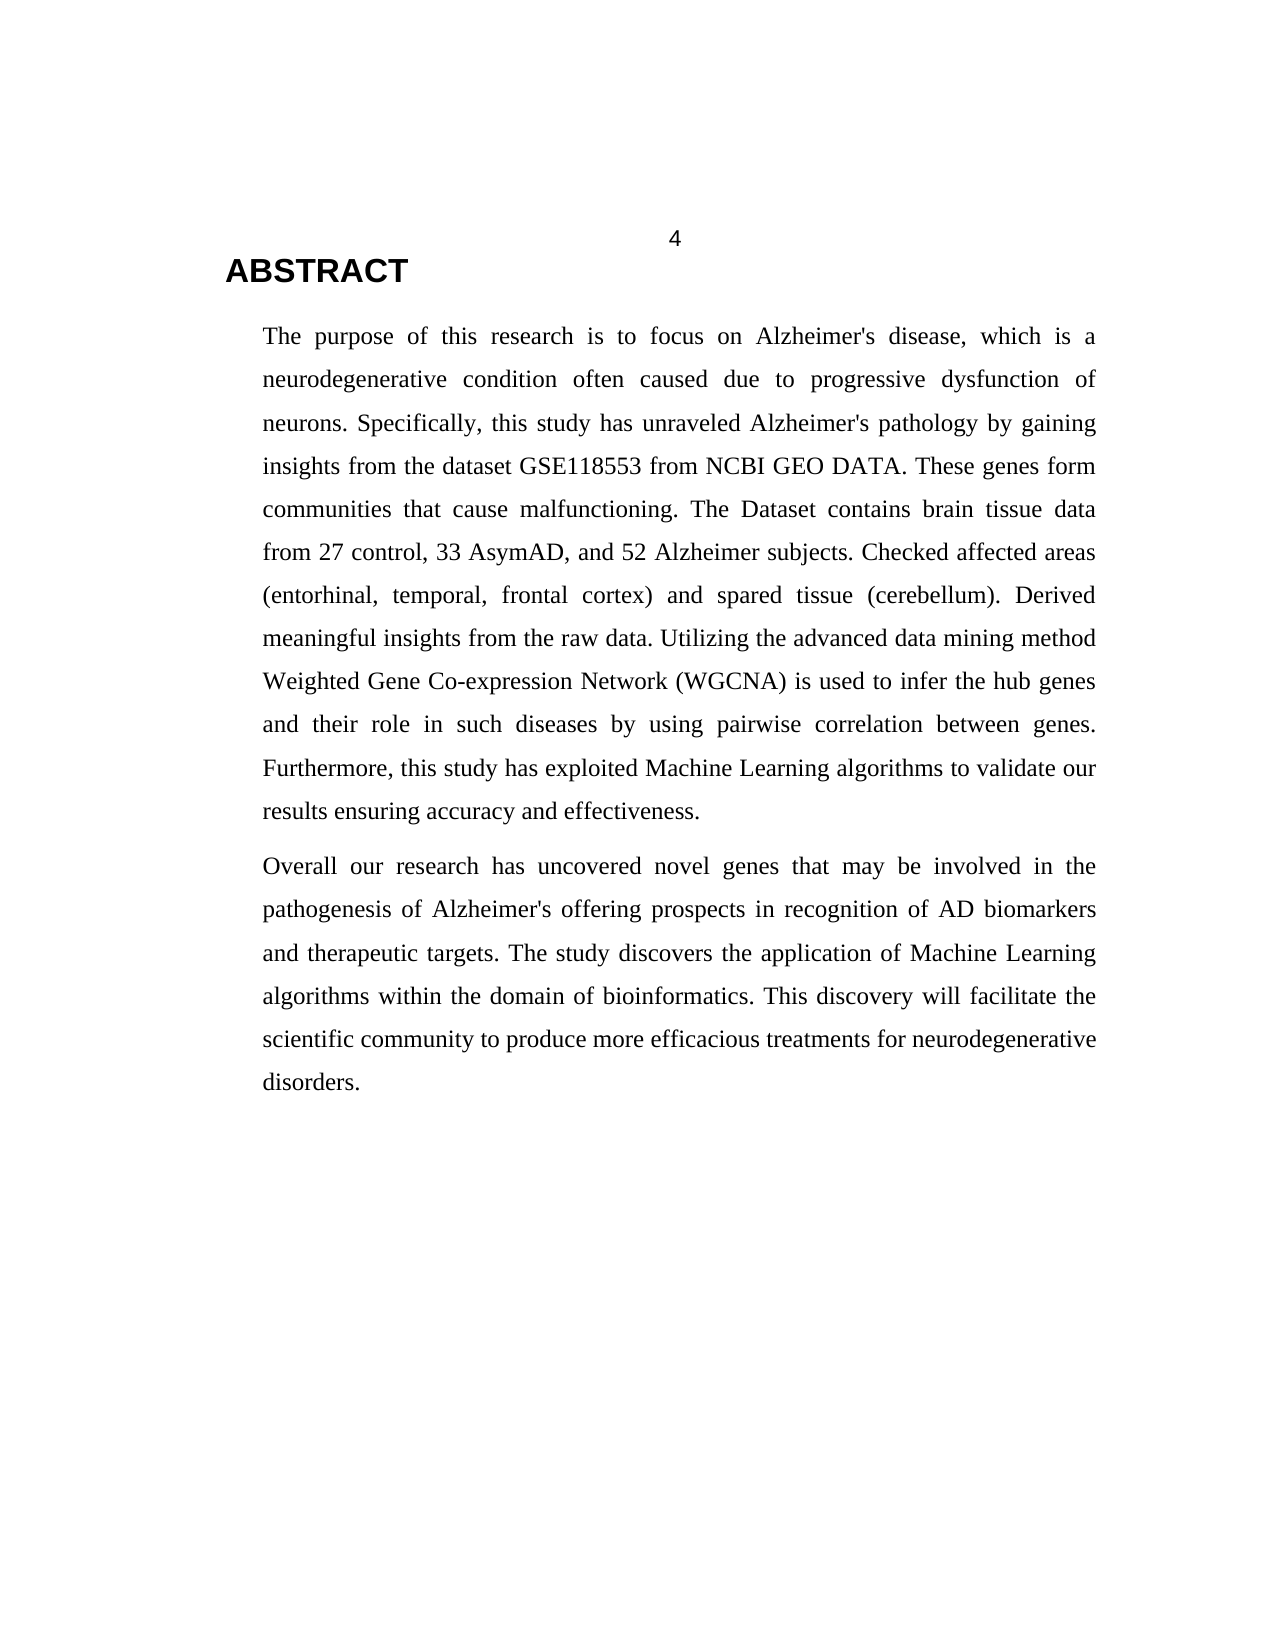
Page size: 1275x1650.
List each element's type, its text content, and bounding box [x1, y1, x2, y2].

subtitle ABSTRACT [225, 251, 1125, 290]
text The purpose of this research is to focus on Alzheimer's disease, which is a neurodegenerative condition often caused due to progressive dysfunction of neurons. Specifically, this study has unraveled Alzheimer's pathology by gaining insights from the dataset GSE118553 from NCBI GEO DATA. These genes form communities that cause malfunctioning. The Dataset contains brain tissue data from 27 control, 33 AsymAD, and 52 Alzheimer subjects. Checked affected areas (entorhinal, temporal, frontal cortex) and spared tissue (cerebellum). Derived meaningful insights from the raw data. Utilizing the advanced data mining method Weighted Gene Co-expression Network (WGCNA) is used to infer the hub genes and their role in such diseases by using pairwise correlation between genes. Furthermore, this study has exploited Machine Learning algorithms to validate our results ensuring accuracy and effectiveness. [262, 321, 1097, 824]
text Overall our research has uncovered novel genes that may be involved in the pathogenesis of Alzheimer's offering prospects in recognition of AD biomarkers and therapeutic targets. The study discovers the application of Machine Learning algorithms within the domain of bioinformatics. This discovery will facilitate the scientific community to produce more efficacious treatments for neurodegenerative disorders. [262, 851, 1097, 1096]
